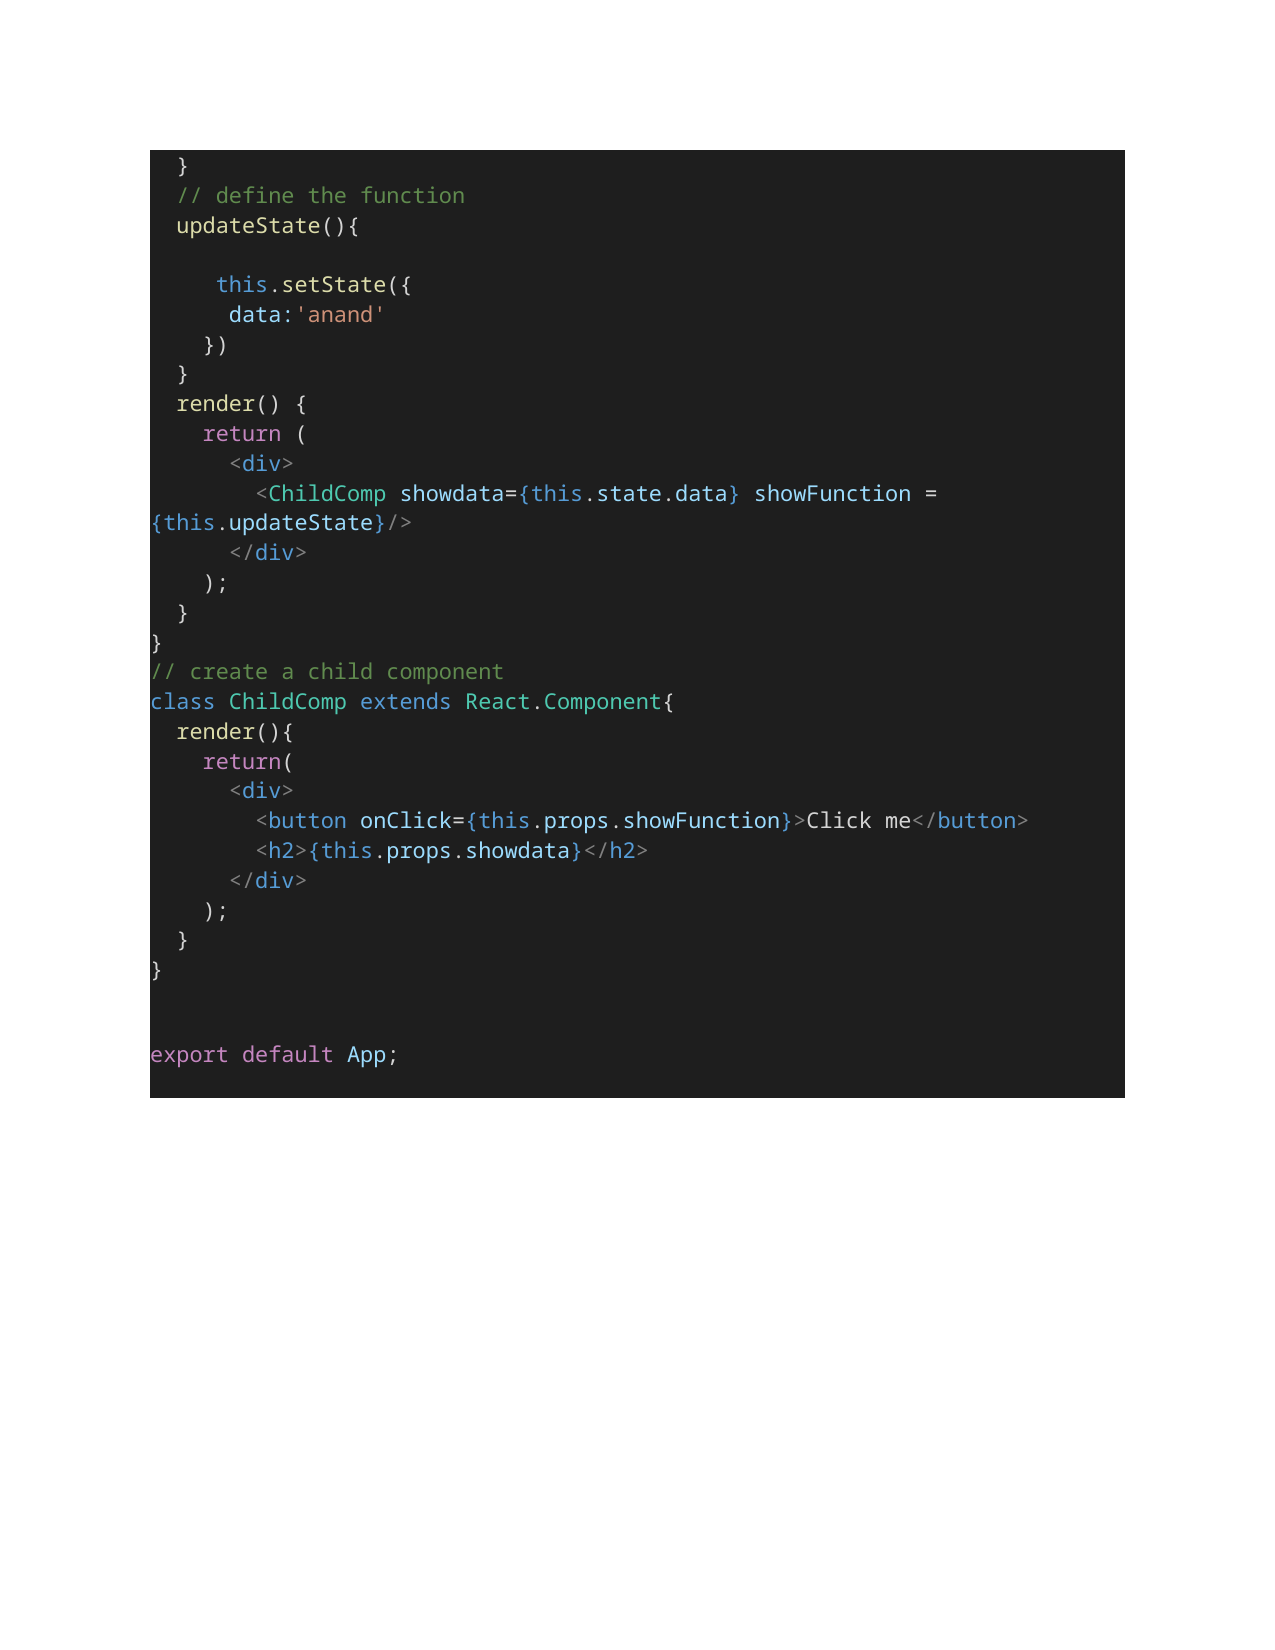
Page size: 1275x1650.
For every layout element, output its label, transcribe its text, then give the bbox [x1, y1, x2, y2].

text data:'anand' [150, 299, 1125, 329]
text <div> [150, 776, 1125, 805]
text render() { [150, 388, 1125, 418]
text ); [150, 895, 1125, 924]
text } [150, 954, 1125, 984]
text } [150, 150, 1125, 180]
text return ( [150, 418, 1125, 448]
text <button onClick={this.props.showFunction}>Click me</button> [150, 805, 1125, 835]
text <ChildComp showdata={this.state.data} showFunction = {this.updateState}/> [150, 478, 1125, 537]
text class ChildComp extends React.Component{ [150, 686, 1125, 716]
text render(){ [150, 716, 1125, 746]
text <div> [150, 448, 1125, 478]
text // create a child component [150, 656, 1125, 686]
text ); [150, 567, 1125, 597]
text updateState(){ [150, 209, 1125, 239]
text export default App; [150, 1039, 1125, 1069]
text } [150, 597, 1125, 627]
text </div> [150, 865, 1125, 895]
text }) [150, 329, 1125, 358]
text </div> [150, 537, 1125, 567]
text } [150, 358, 1125, 388]
text return( [150, 746, 1125, 776]
text <h2>{this.props.showdata}</h2> [150, 835, 1125, 865]
text } [150, 627, 1125, 656]
text this.setState({ [150, 269, 1125, 299]
text } [150, 924, 1125, 954]
text // define the function [150, 180, 1125, 209]
